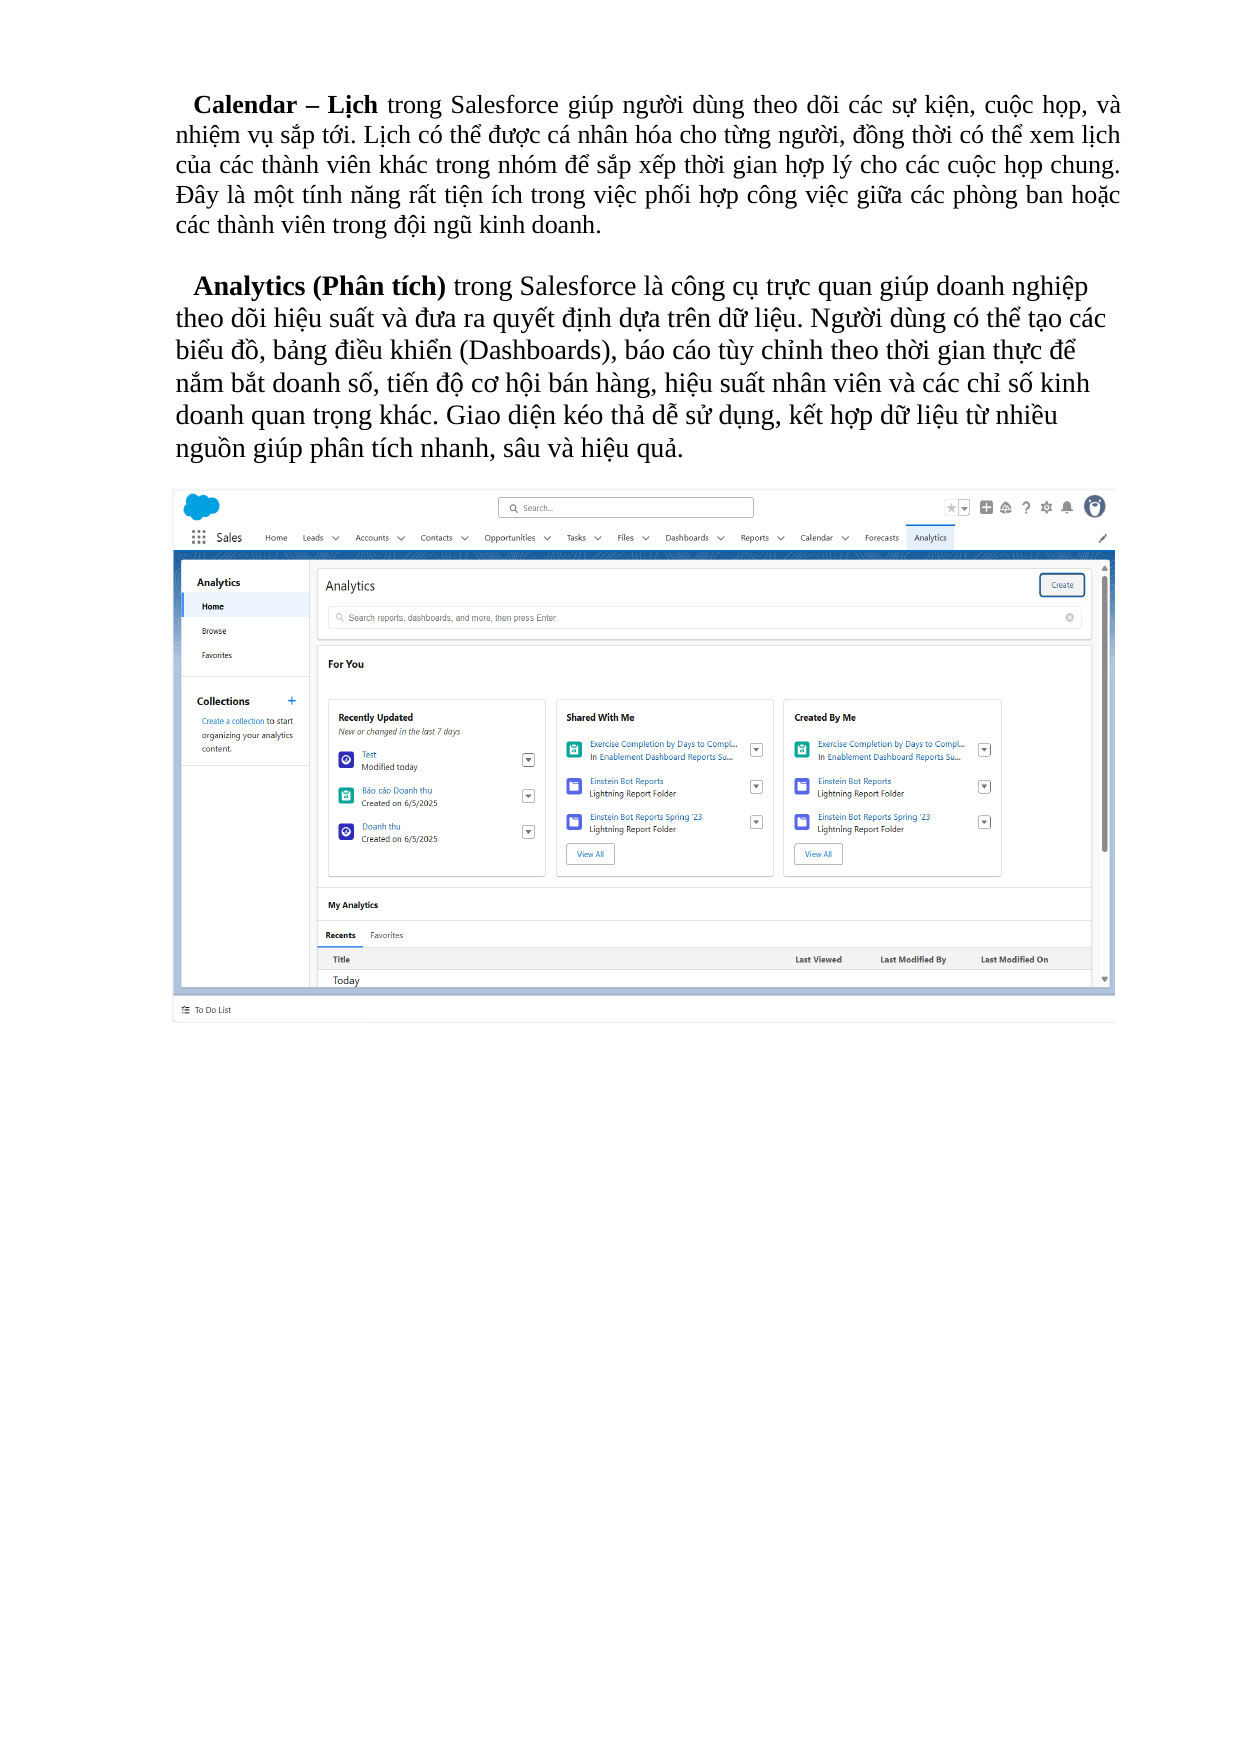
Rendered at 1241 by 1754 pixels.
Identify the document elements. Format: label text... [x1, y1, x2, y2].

text Calendar – Lịch trong Salesforce giúp người dùng theo dõi các sự kiện, cuộc họp, và nhiệm vụ sắp tới. Lịch có thể được cá nhân hóa cho từng người, đồng thời có thể xem lịch của các thành viên khác trong nhóm để sắp xếp thời gian hợp lý cho các cuộc họp chung. Đây là một tính năng rất tiện ích trong việc phối hợp công việc giữa các phòng ban hoặc các thành viên trong đội ngũ kinh doanh. [175, 89, 1122, 239]
picture [171, 488, 1114, 1023]
